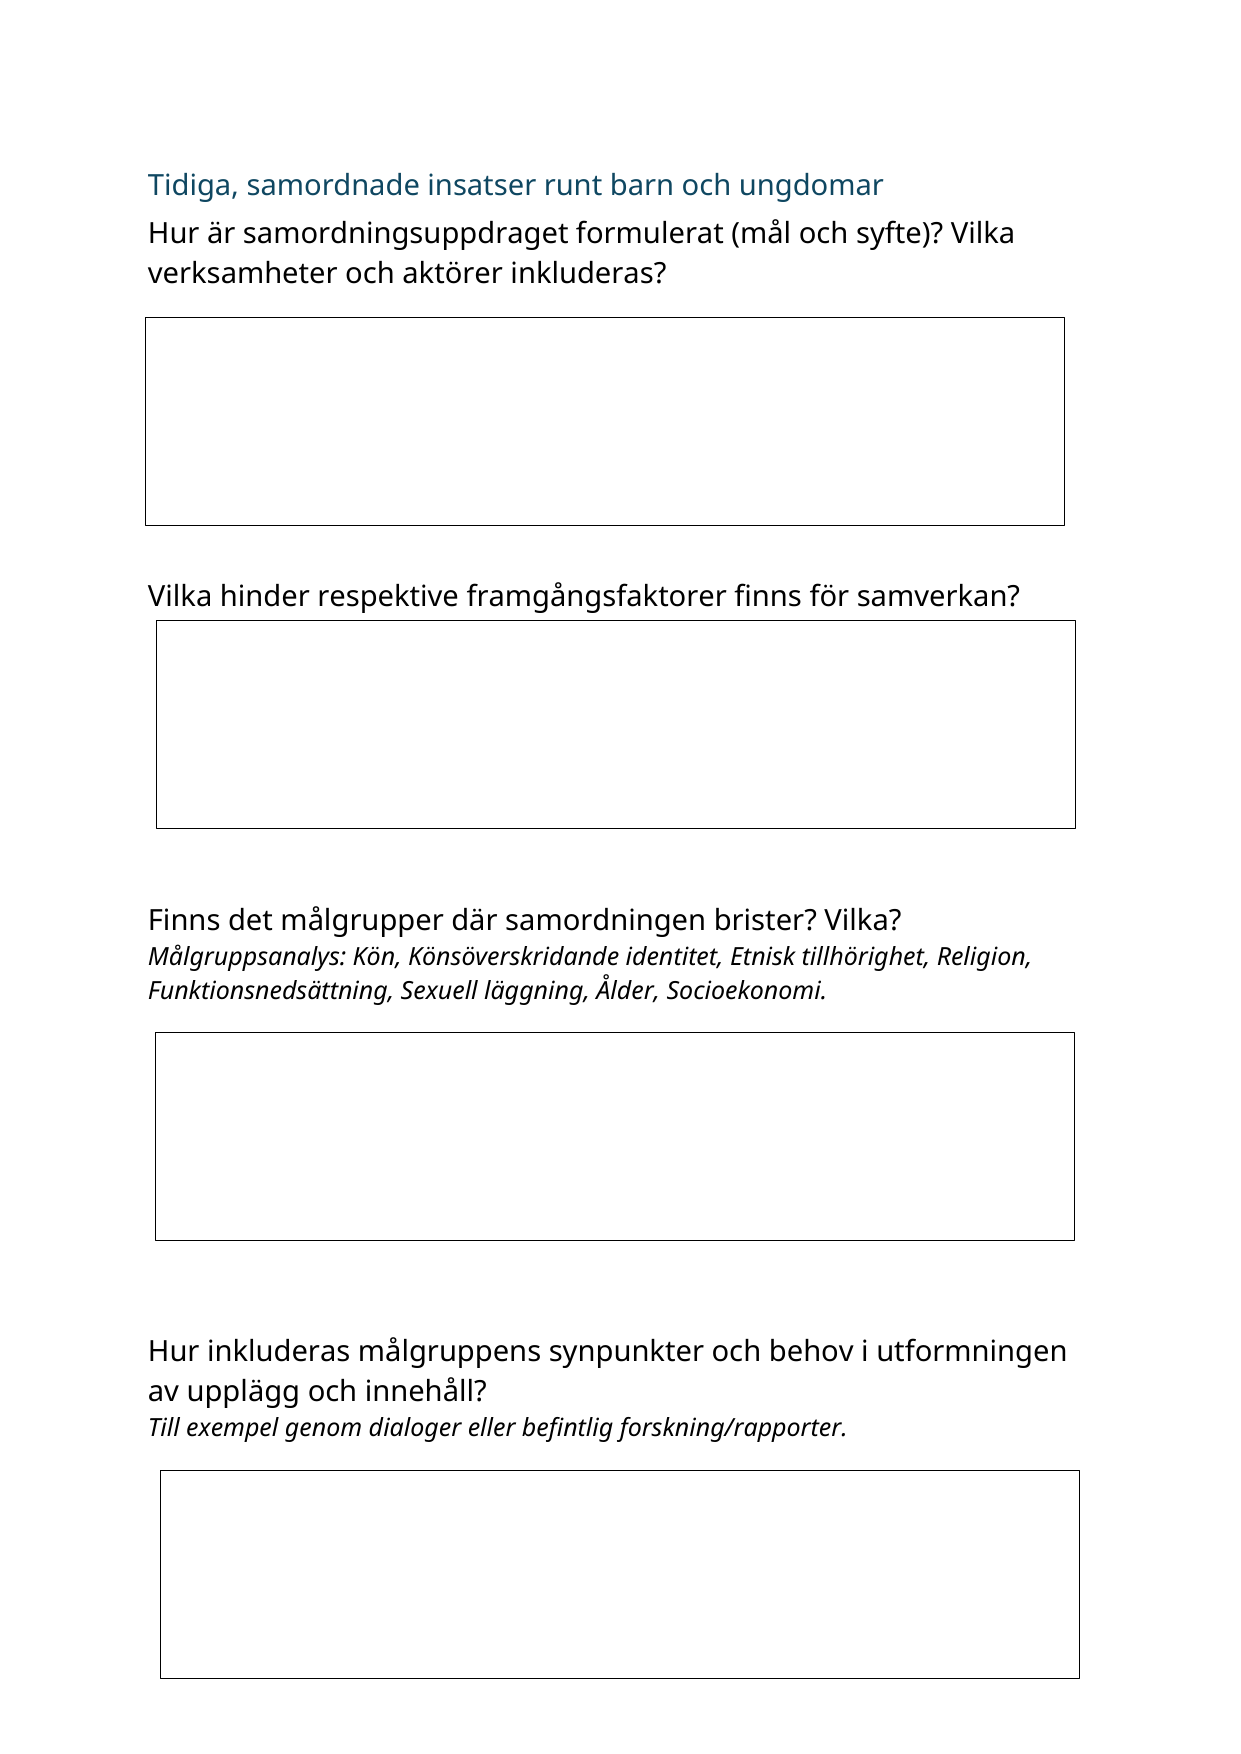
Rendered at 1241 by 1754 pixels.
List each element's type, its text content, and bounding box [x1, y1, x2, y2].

subtitle Tidiga, samordnade insatser runt barn och ungdomar [148, 164, 1093, 204]
text Hur inkluderas målgruppens synpunkter och behov i utformningen av upplägg och innehåll? [148, 1330, 1093, 1409]
text Målgruppsanalys: Kön, Könsöverskridande identitet, Etnisk tillhörighet, Religion, Funktionsnedsättning, Sexuell läggning, Ålder, Socioekonomi. [148, 938, 1093, 1007]
text Vilka hinder respektive framgångsfaktorer finns för samverkan? [148, 575, 1093, 615]
text Hur är samordningsuppdraget formulerat (mål och syfte)? Vilka verksamheter och aktörer inkluderas? [148, 212, 1093, 292]
text Finns det målgrupper där samordningen brister? Vilka? [148, 899, 1093, 938]
text Till exempel genom dialoger eller befintlig forskning/rapporter. [148, 1409, 1093, 1443]
